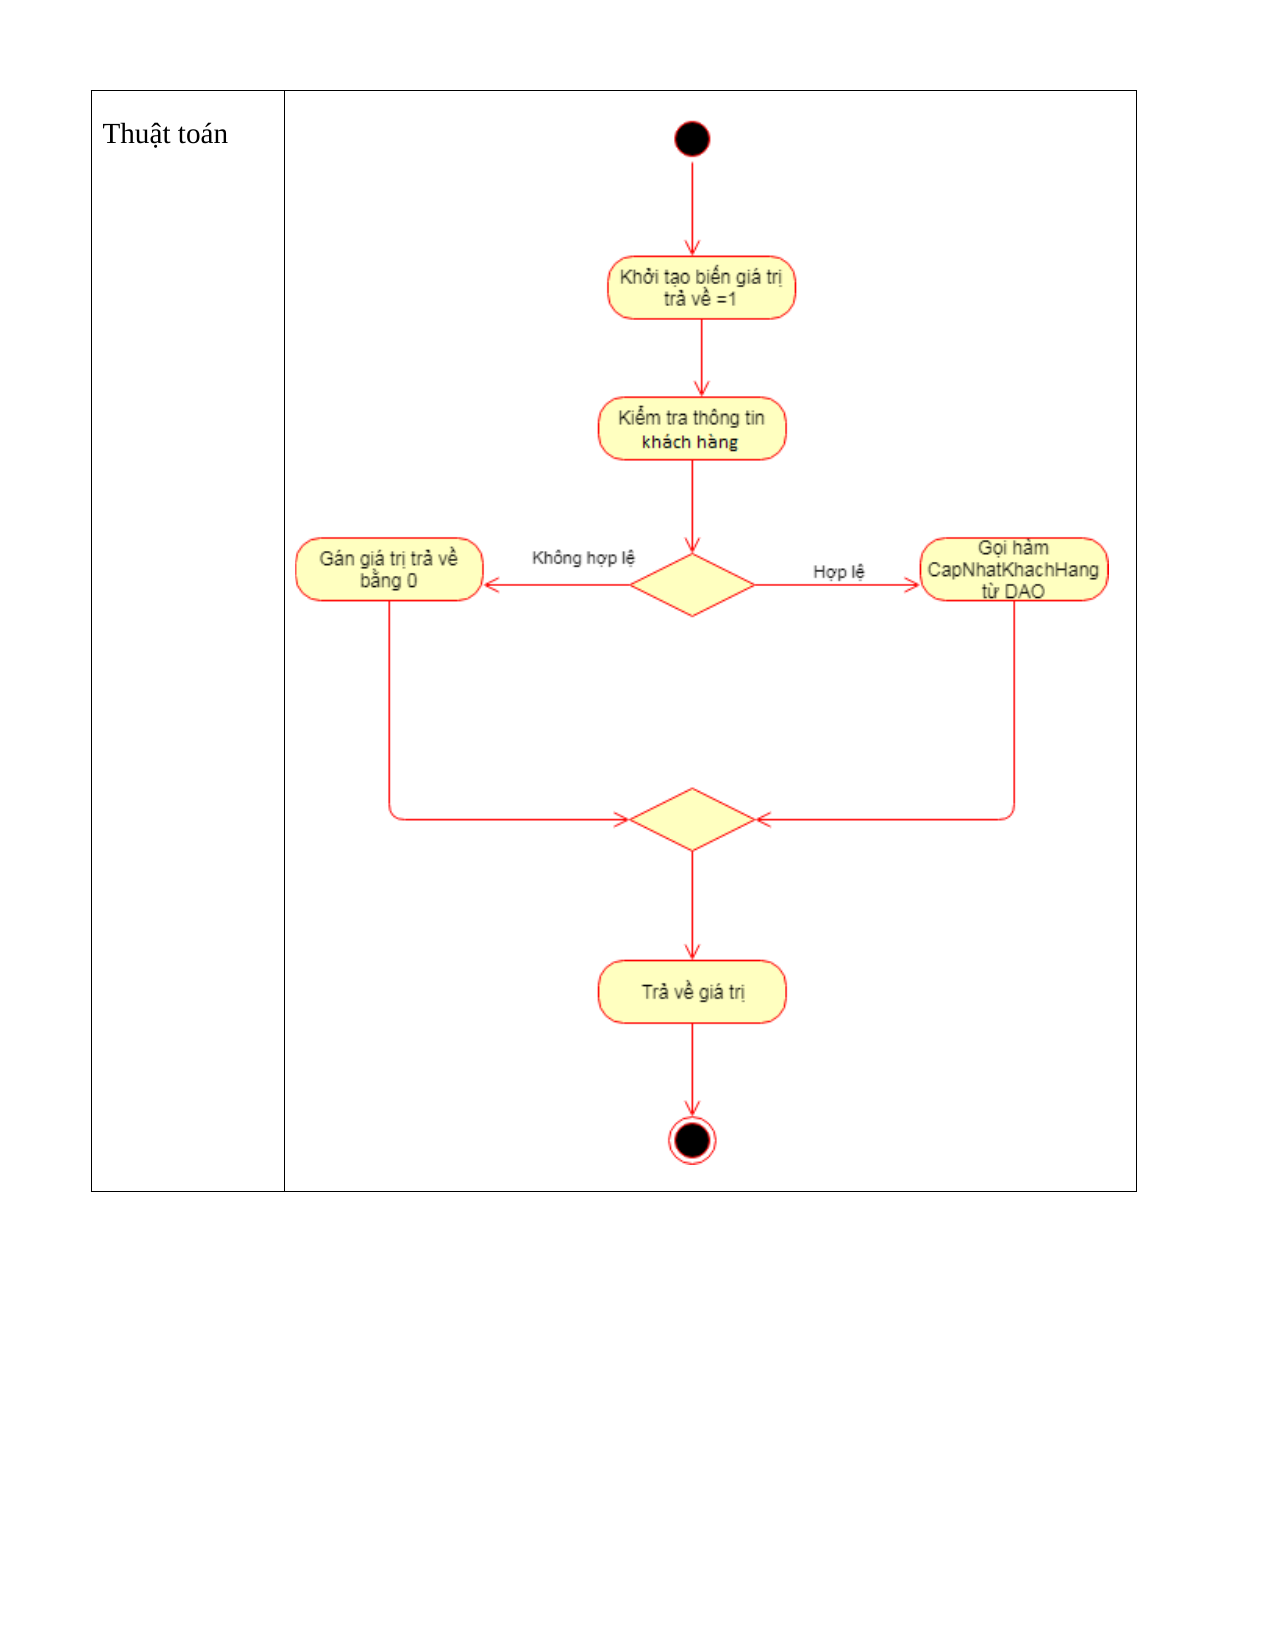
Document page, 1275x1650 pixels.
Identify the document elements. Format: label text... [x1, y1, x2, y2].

picture [295, 116, 1109, 1165]
table_cell [285, 91, 1136, 1191]
table_cell Thuật toán [92, 91, 284, 1191]
